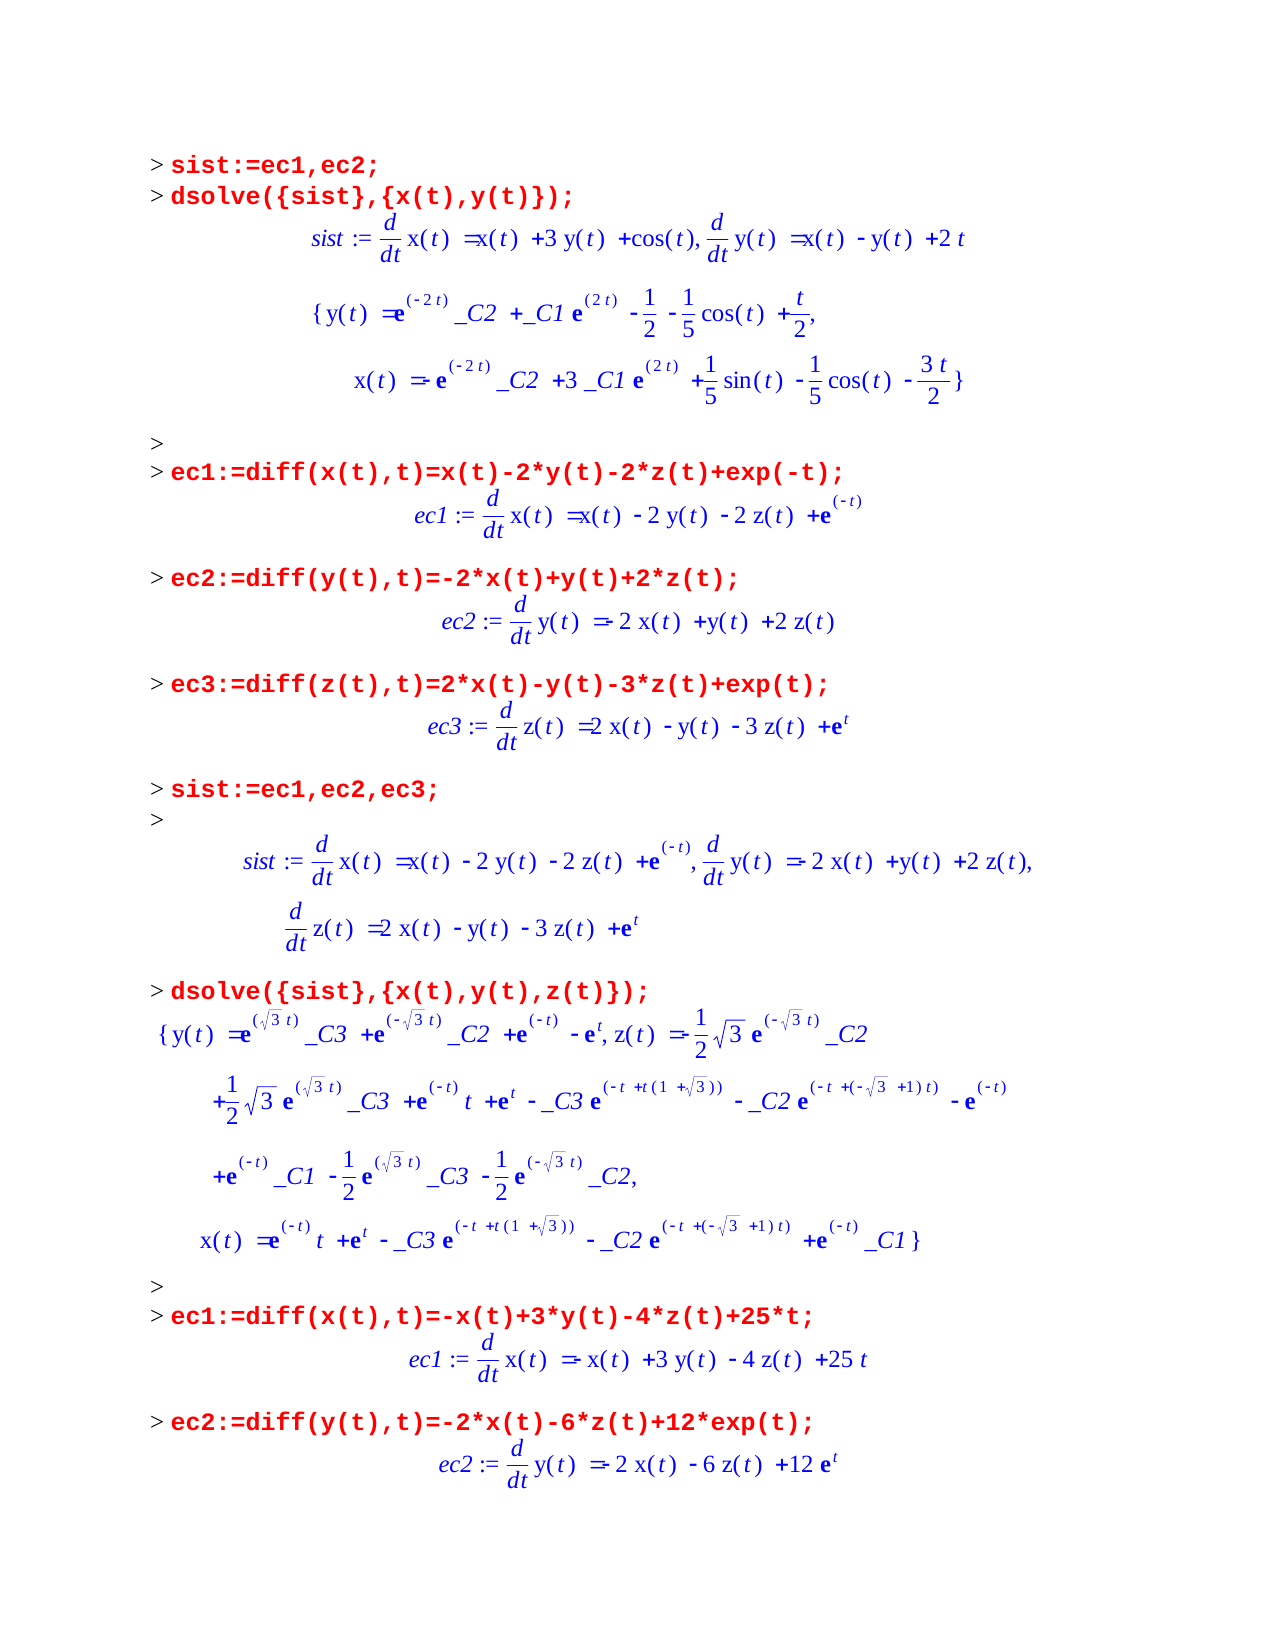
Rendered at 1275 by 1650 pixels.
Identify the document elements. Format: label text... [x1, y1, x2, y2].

text > [150, 805, 1125, 834]
text > sist:=ec1,ec2; [150, 150, 1125, 181]
text > ec1:=diff(x(t),t)=x(t)-2*y(t)-2*z(t)+exp(-t); [150, 457, 1125, 488]
text > sist:=ec1,ec2,ec3; [150, 774, 1125, 805]
text > ec3:=diff(z(t),t)=2*x(t)-y(t)-3*z(t)+exp(t); [150, 669, 1125, 700]
text > [150, 429, 1125, 457]
text > [150, 1272, 1125, 1301]
text > ec2:=diff(y(t),t)=-2*x(t)+y(t)+2*z(t); [150, 563, 1125, 594]
text > ec2:=diff(y(t),t)=-2*x(t)-6*z(t)+12*exp(t); [150, 1407, 1125, 1438]
text > ec1:=diff(x(t),t)=-x(t)+3*y(t)-4*z(t)+25*t; [150, 1301, 1125, 1332]
text > dsolve({sist},{x(t),y(t),z(t)}); [150, 976, 1125, 1007]
text > dsolve({sist},{x(t),y(t)}); [150, 181, 1125, 212]
